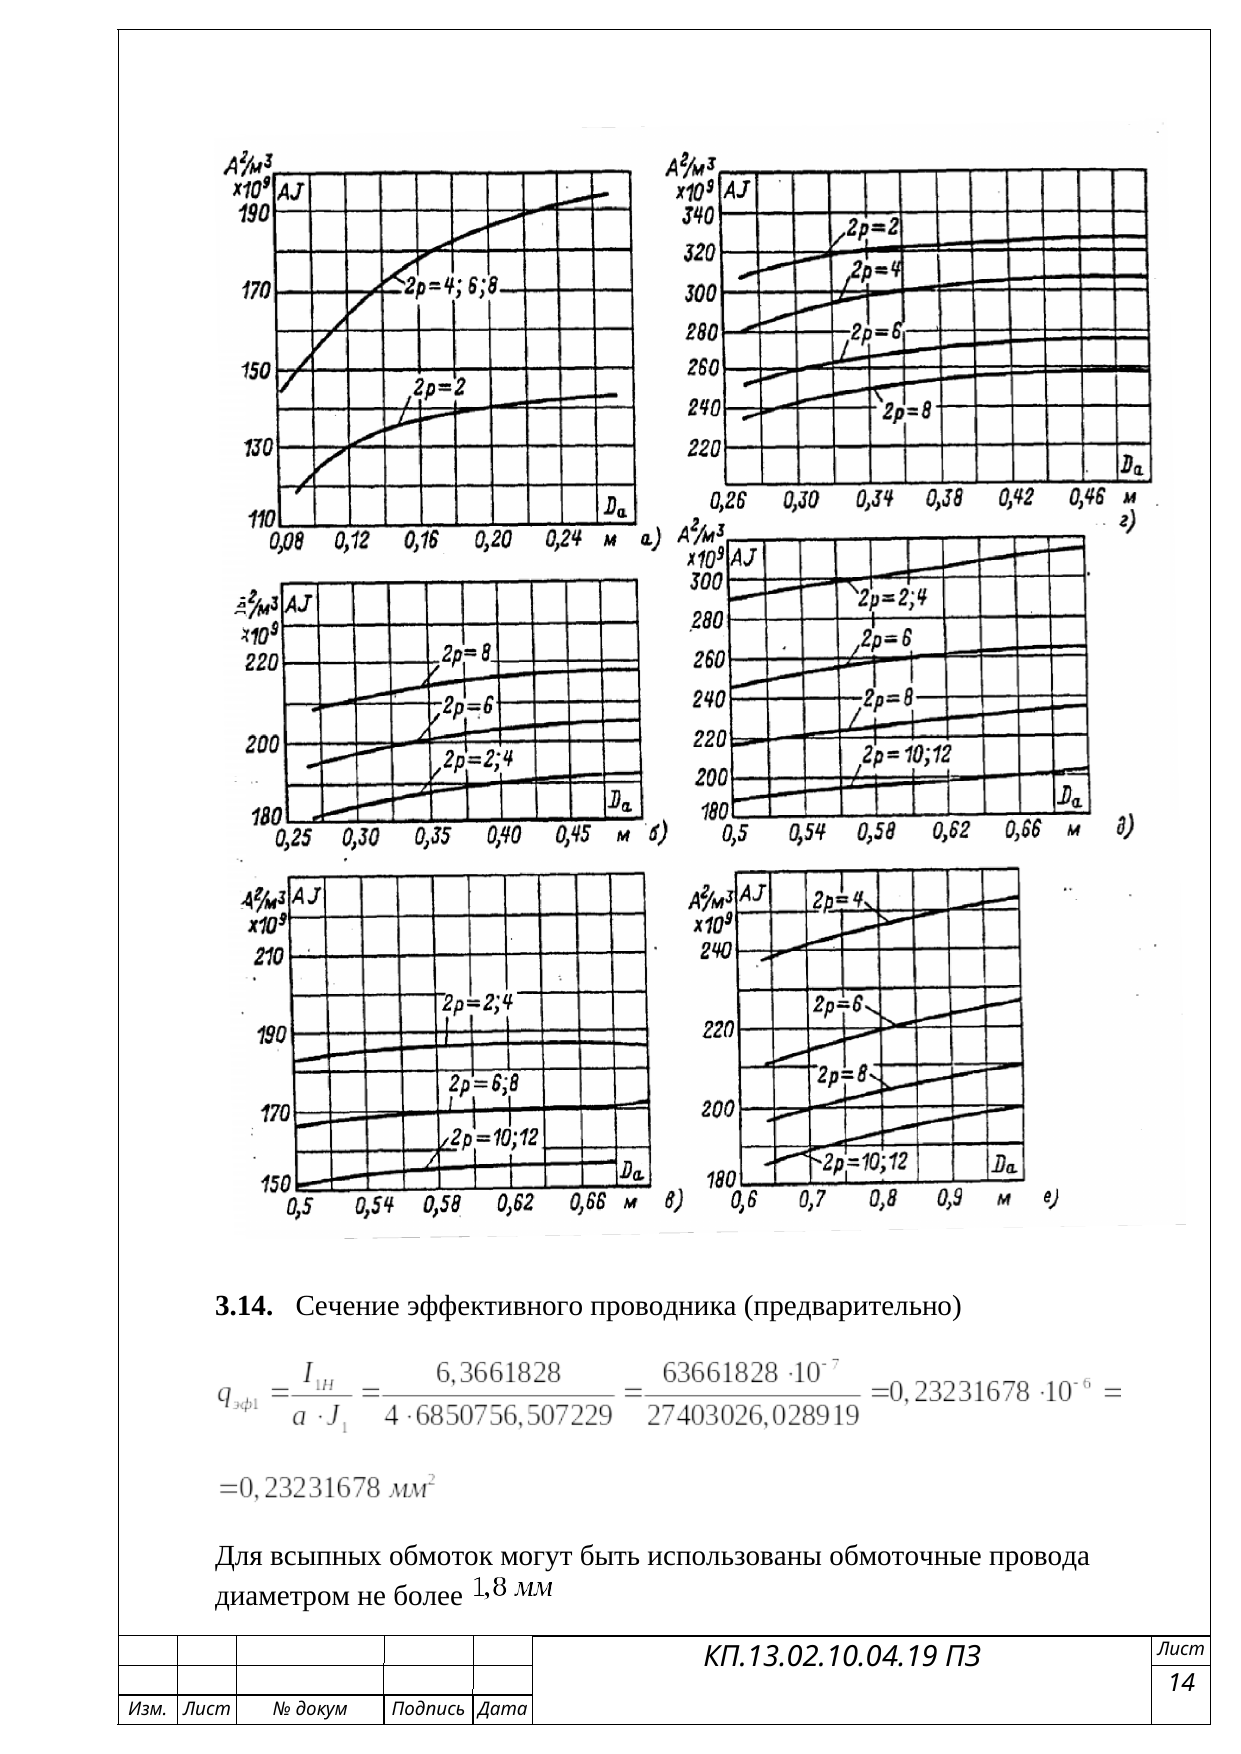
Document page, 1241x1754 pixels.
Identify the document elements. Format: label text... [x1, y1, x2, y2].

subtitle Сечение эффективного проводника (предварительно) [215, 1288, 1152, 1322]
subtitle Для всыпных обмоток могут быть использованы обмоточные провода диаметром не более [215, 1538, 1152, 1612]
picture [214, 118, 1186, 1239]
